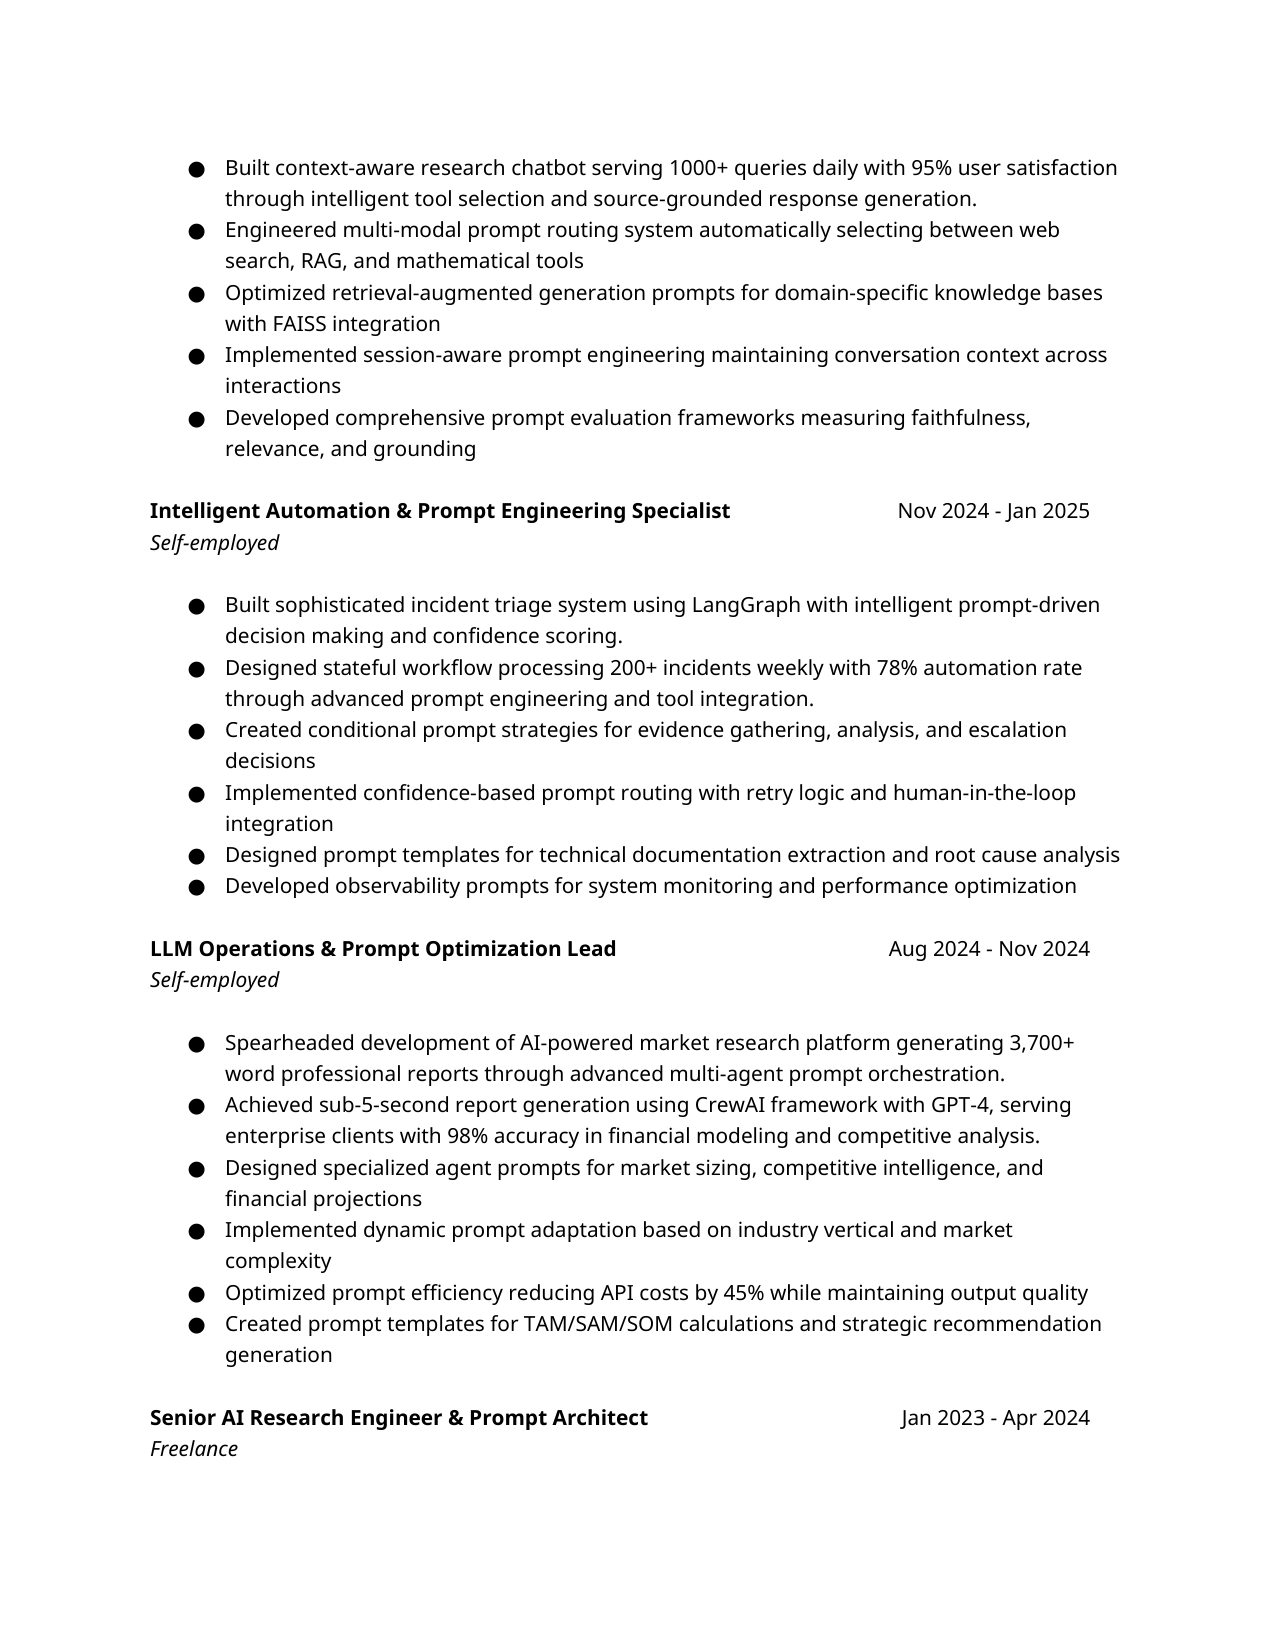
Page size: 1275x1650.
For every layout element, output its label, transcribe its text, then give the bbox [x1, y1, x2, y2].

list Optimized retrieval-augmented generation prompts for domain-specific knowledge bases with FAISS integration [187, 275, 1125, 337]
list Developed comprehensive prompt evaluation frameworks measuring faithfulness, relevance, and grounding [187, 400, 1125, 462]
list Developed observability prompts for system monitoring and performance optimization [187, 869, 1125, 900]
list Implemented dynamic prompt adaptation based on industry vertical and market complexity [187, 1212, 1125, 1275]
text Intelligent Automation & Prompt Engineering Specialist Nov 2024 - Jan 2025 [150, 494, 1125, 525]
text Self-employed [150, 962, 1125, 994]
list Built sophisticated incident triage system using LangGraph with intelligent prompt-driven decision making and confidence scoring. [187, 587, 1125, 650]
list Achieved sub-5-second report generation using CrewAI framework with GPT-4, serving enterprise clients with 98% accuracy in financial modeling and competitive analysis. [187, 1087, 1125, 1150]
list Spearheaded development of AI-powered market research platform generating 3,700+ word professional reports through advanced multi-agent prompt orchestration. [187, 1025, 1125, 1087]
list Optimized prompt efficiency reducing API costs by 45% while maintaining output quality [187, 1275, 1125, 1306]
list Implemented session-aware prompt engineering maintaining conversation context across interactions [187, 337, 1125, 400]
list Engineered multi-modal prompt routing system automatically selecting between web search, RAG, and mathematical tools [187, 212, 1125, 275]
list Designed stateful workflow processing 200+ incidents weekly with 78% automation rate through advanced prompt engineering and tool integration. [187, 650, 1125, 712]
list Created prompt templates for TAM/SAM/SOM calculations and strategic recommendation generation [187, 1306, 1125, 1369]
list Designed specialized agent prompts for market sizing, competitive intelligence, and financial projections [187, 1150, 1125, 1212]
list Built context-aware research chatbot serving 1000+ queries daily with 95% user satisfaction through intelligent tool selection and source-grounded response generation. [187, 150, 1125, 212]
list Implemented confidence-based prompt routing with retry logic and human-in-the-loop integration [187, 775, 1125, 837]
list Designed prompt templates for technical documentation extraction and root cause analysis [187, 837, 1125, 869]
text Senior AI Research Engineer & Prompt Architect Jan 2023 - Apr 2024 [150, 1400, 1125, 1431]
list Created conditional prompt strategies for evidence gathering, analysis, and escalation decisions [187, 712, 1125, 775]
text Freelance [150, 1431, 1125, 1462]
text Self-employed [150, 525, 1125, 556]
text LLM Operations & Prompt Optimization Lead Aug 2024 - Nov 2024 [150, 931, 1125, 962]
